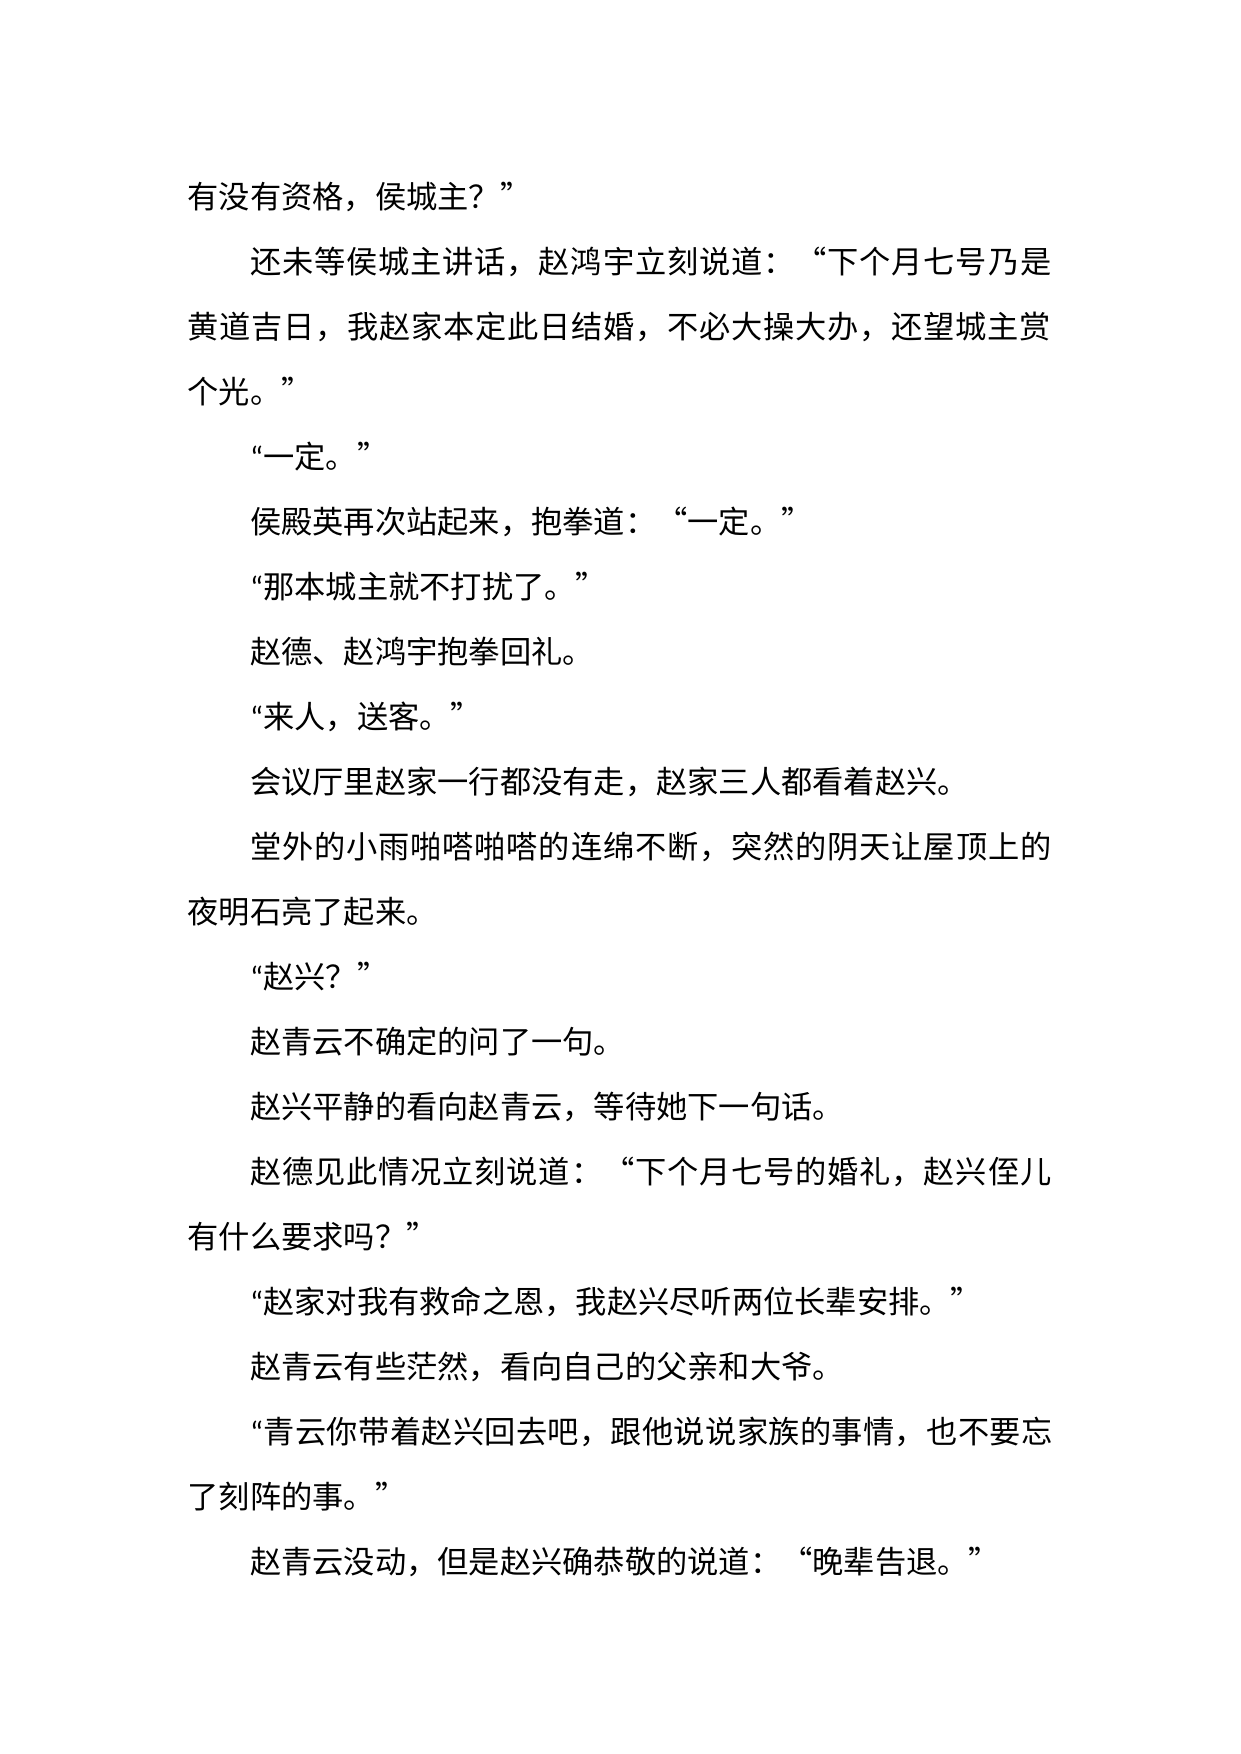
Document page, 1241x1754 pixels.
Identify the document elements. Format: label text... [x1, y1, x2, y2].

text 还未等侯城主讲话，赵鸿宇立刻说道：“下个月七号乃是黄道吉日，我赵家本定此日结婚，不必大操大办，还望城主赏个光。” [187, 227, 1053, 422]
text 赵德、赵鸿宇抱拳回礼。 [187, 617, 1053, 682]
text 赵德见此情况立刻说道：“下个月七号的婚礼，赵兴侄儿有什么要求吗？” [187, 1137, 1053, 1267]
text 会议厅里赵家一行都没有走，赵家三人都看着赵兴。 [187, 747, 1053, 812]
text 赵青云不确定的问了一句。 [187, 1007, 1053, 1072]
text 赵青云没动，但是赵兴确恭敬的说道：“晚辈告退。” [187, 1527, 1053, 1592]
text 侯殿英再次站起来，抱拳道：“一定。” [187, 487, 1053, 552]
text “赵家对我有救命之恩，我赵兴尽听两位长辈安排。” [187, 1267, 1053, 1332]
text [187, 162, 1053, 227]
text “赵兴？” [187, 942, 1053, 1007]
text “那本城主就不打扰了。” [187, 552, 1053, 617]
text 赵兴平静的看向赵青云，等待她下一句话。 [187, 1072, 1053, 1137]
text 赵青云有些茫然，看向自己的父亲和大爷。 [187, 1332, 1053, 1397]
text “一定。” [187, 422, 1053, 487]
text “青云你带着赵兴回去吧，跟他说说家族的事情，也不要忘了刻阵的事。” [187, 1397, 1053, 1527]
text “来人，送客。” [187, 682, 1053, 747]
text 堂外的小雨啪嗒啪嗒的连绵不断，突然的阴天让屋顶上的夜明石亮了起来。 [187, 812, 1053, 942]
